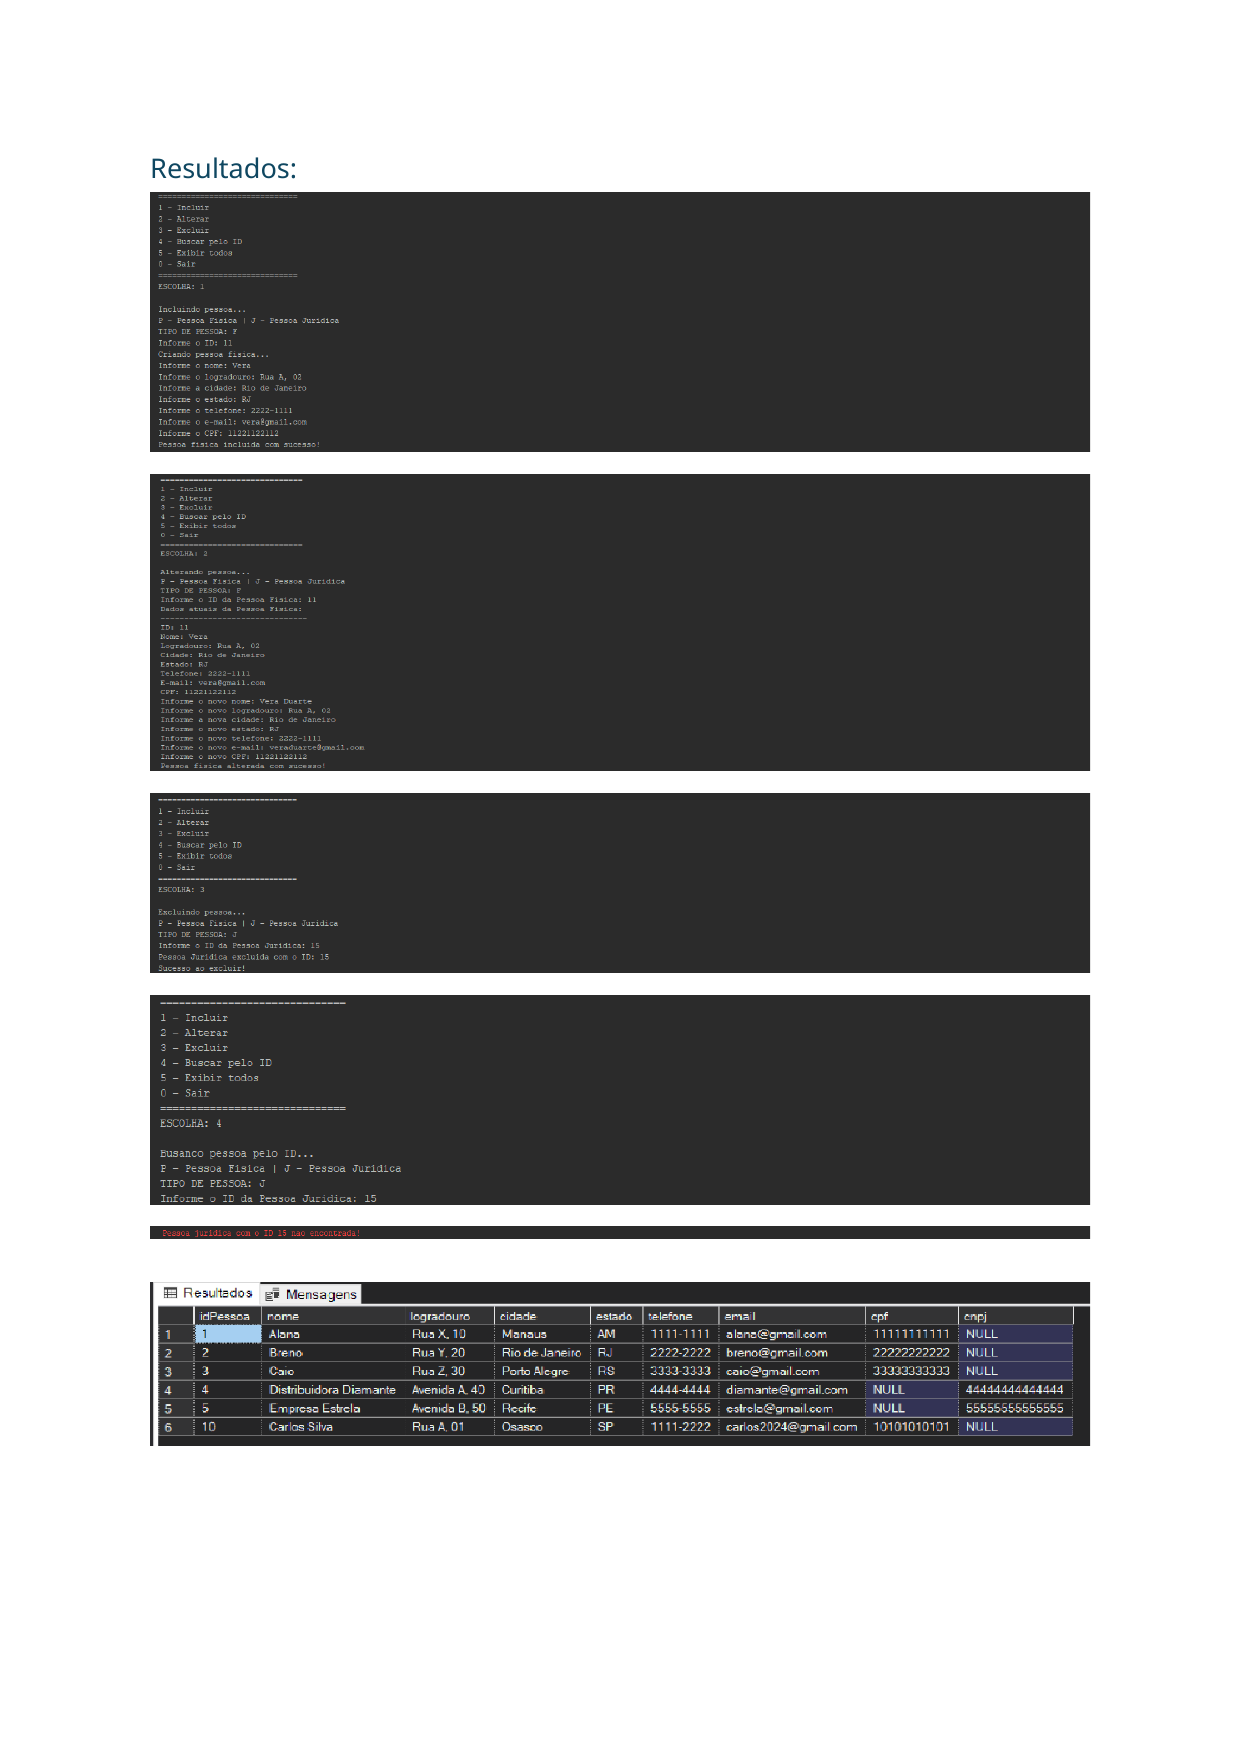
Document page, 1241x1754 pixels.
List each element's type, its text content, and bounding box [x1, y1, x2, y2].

picture [150, 995, 1091, 1205]
picture [150, 1226, 1091, 1239]
picture [150, 192, 1091, 452]
subtitle Resultados: [150, 150, 1090, 187]
picture [150, 793, 1091, 973]
picture [150, 1282, 1091, 1446]
picture [150, 474, 1091, 771]
